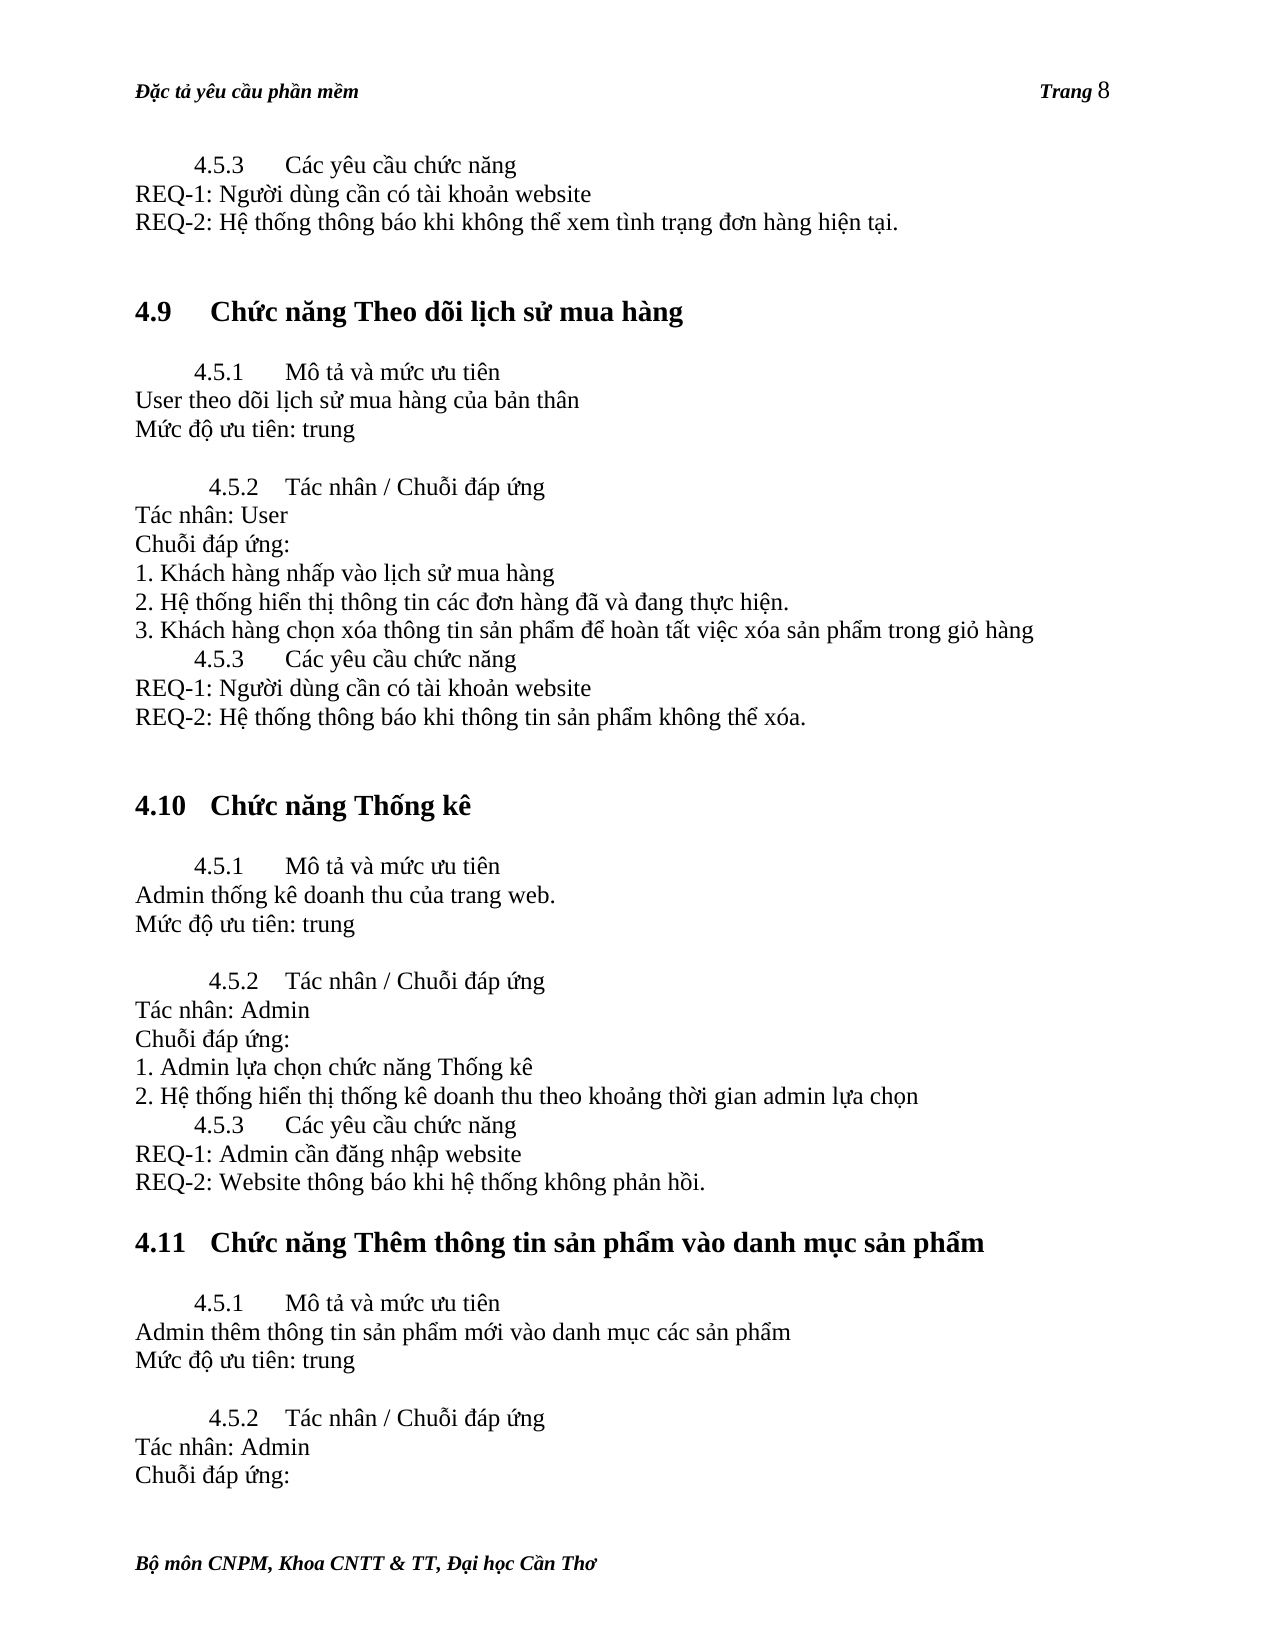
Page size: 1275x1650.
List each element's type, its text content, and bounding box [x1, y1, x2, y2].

text Mức độ ưu tiên: trung [135, 909, 1140, 937]
text 1. Admin lựa chọn chức năng Thống kê [135, 1052, 1140, 1081]
subtitle Chức năng Thêm thông tin sản phẩm vào danh mục sản phẩm [135, 1225, 1140, 1259]
text REQ-2: Website thông báo khi hệ thống không phản hồi. [135, 1167, 1140, 1196]
text Chuỗi đáp ứng: [135, 1461, 1140, 1489]
text 4.5.1 Mô tả và mức ưu tiên [194, 1288, 1140, 1317]
text 4.5.3 Các yêu cầu chức năng [194, 1110, 1140, 1139]
text Admin thêm thông tin sản phẩm mới vào danh mục các sản phẩm [135, 1317, 1140, 1346]
text 2. Hệ thống hiển thị thống kê doanh thu theo khoảng thời gian admin lựa chọn [135, 1081, 1140, 1110]
text 4.5.1 Mô tả và mức ưu tiên [194, 851, 1140, 880]
text Tác nhân: Admin [135, 1432, 1140, 1461]
text REQ-1: Admin cần đăng nhập website [135, 1139, 1140, 1167]
text 4.5.2 Tác nhân / Chuỗi đáp ứng [209, 966, 1140, 995]
text REQ-1: Người dùng cần có tài khoản website [135, 673, 1140, 702]
text Admin thống kê doanh thu của trang web. [135, 880, 1140, 909]
text Tác nhân: Admin [135, 995, 1140, 1024]
text 1. Khách hàng nhấp vào lịch sử mua hàng [135, 558, 1140, 587]
subtitle Chức năng Thống kê [135, 788, 1140, 822]
subtitle Chức năng Theo dõi lịch sử mua hàng [135, 294, 1140, 328]
text User theo dõi lịch sử mua hàng của bản thân [135, 386, 1140, 414]
text 4.5.3 Các yêu cầu chức năng [194, 644, 1140, 673]
text REQ-2: Hệ thống thông báo khi không thể xem tình trạng đơn hàng hiện tại. [135, 207, 1140, 236]
text 4.5.2 Tác nhân / Chuỗi đáp ứng [209, 472, 1140, 501]
text Mức độ ưu tiên: trung [135, 1346, 1140, 1374]
text Chuỗi đáp ứng: [135, 1024, 1140, 1052]
text 3. Khách hàng chọn xóa thông tin sản phẩm để hoàn tất việc xóa sản phẩm trong giỏ hàng [135, 616, 1140, 644]
text 2. Hệ thống hiển thị thông tin các đơn hàng đã và đang thực hiện. [135, 587, 1140, 616]
text REQ-1: Người dùng cần có tài khoản website [135, 179, 1140, 207]
text Mức độ ưu tiên: trung [135, 414, 1140, 443]
text Chuỗi đáp ứng: [135, 529, 1140, 558]
text Tác nhân: User [135, 501, 1140, 529]
text REQ-2: Hệ thống thông báo khi thông tin sản phẩm không thể xóa. [135, 702, 1140, 731]
text 4.5.3 Các yêu cầu chức năng [194, 150, 1140, 179]
text 4.5.1 Mô tả và mức ưu tiên [194, 357, 1140, 386]
text 4.5.2 Tác nhân / Chuỗi đáp ứng [209, 1403, 1140, 1432]
